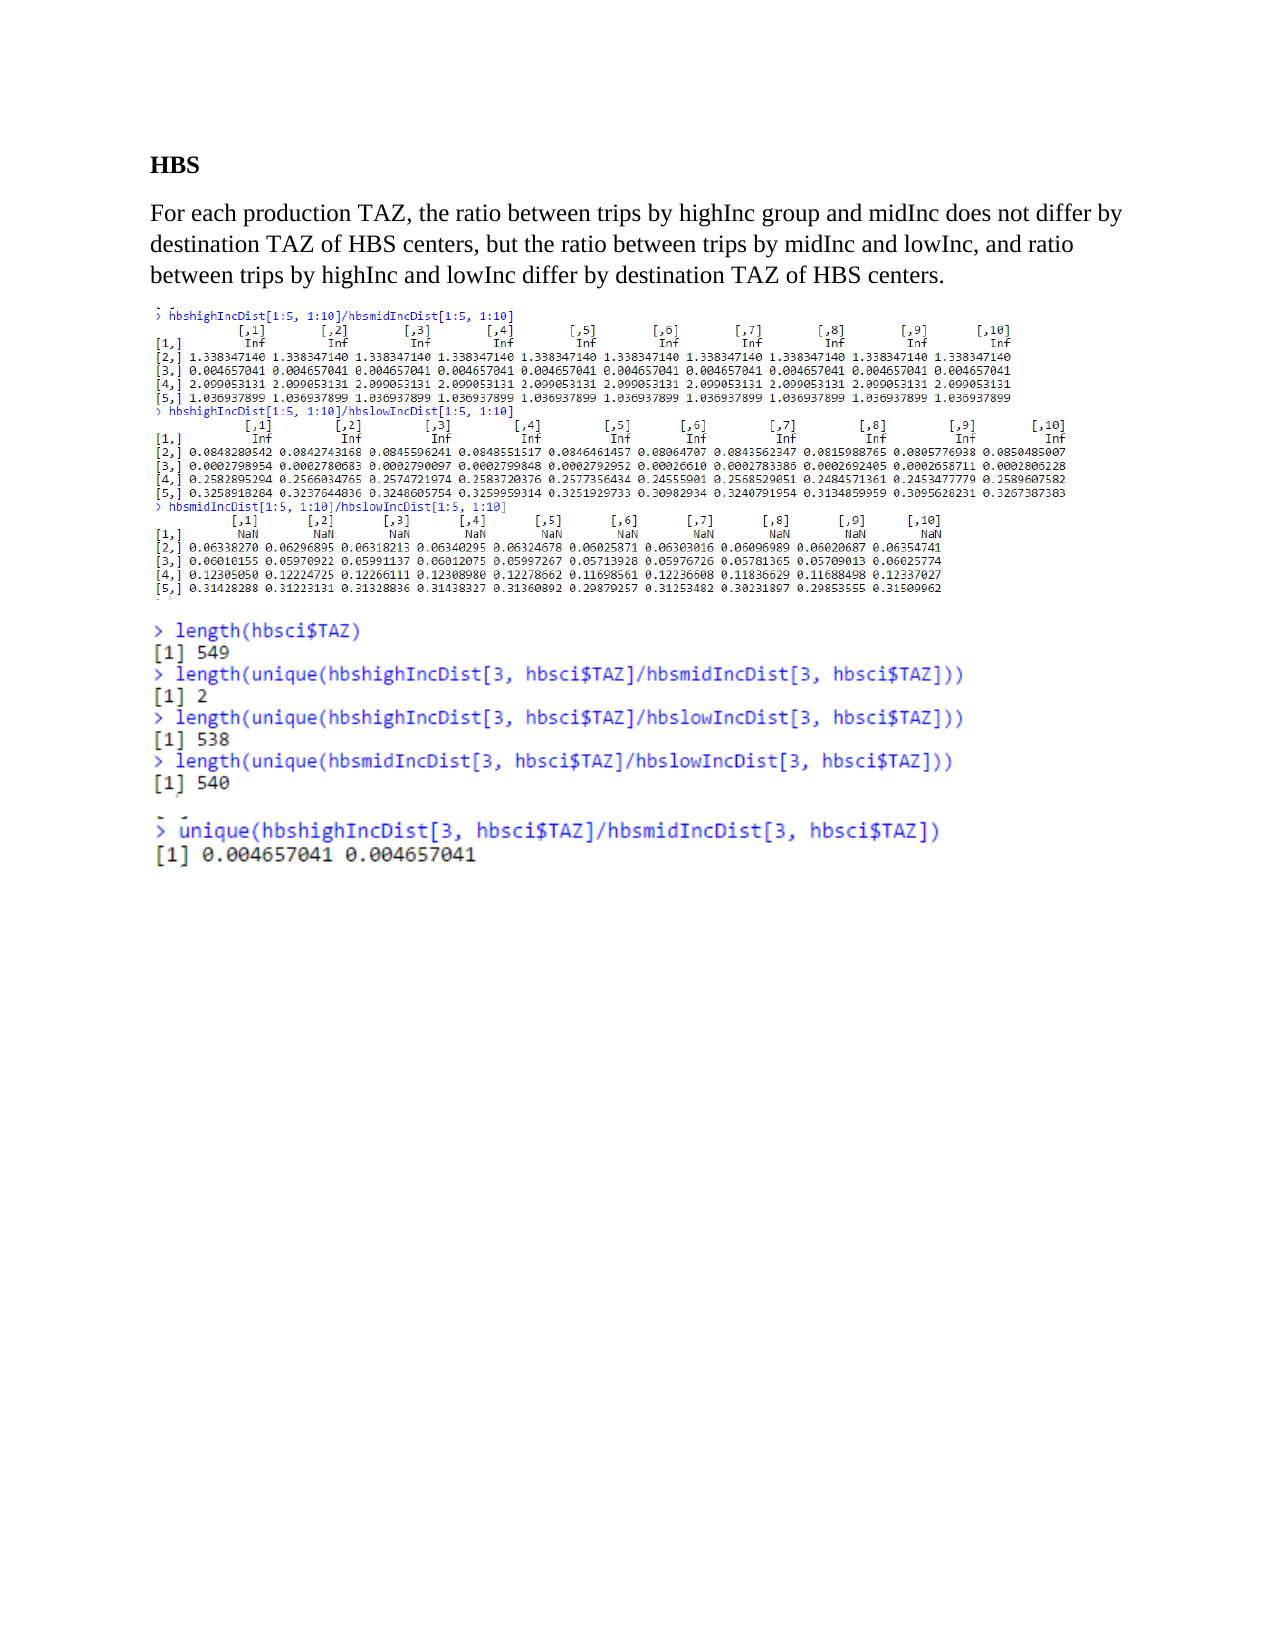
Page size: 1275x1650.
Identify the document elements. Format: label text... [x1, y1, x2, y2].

picture [150, 620, 1003, 798]
text For each production TAZ, the ratio between trips by highInc group and midInc does not differ by destination TAZ of HBS centers, but the ratio between trips by midInc and lowInc, and ratio between trips by highInc and lowInc differ by destination TAZ of HBS centers. [150, 198, 1125, 288]
picture [150, 816, 1024, 868]
text HBS [150, 150, 1125, 179]
picture [150, 307, 1125, 600]
